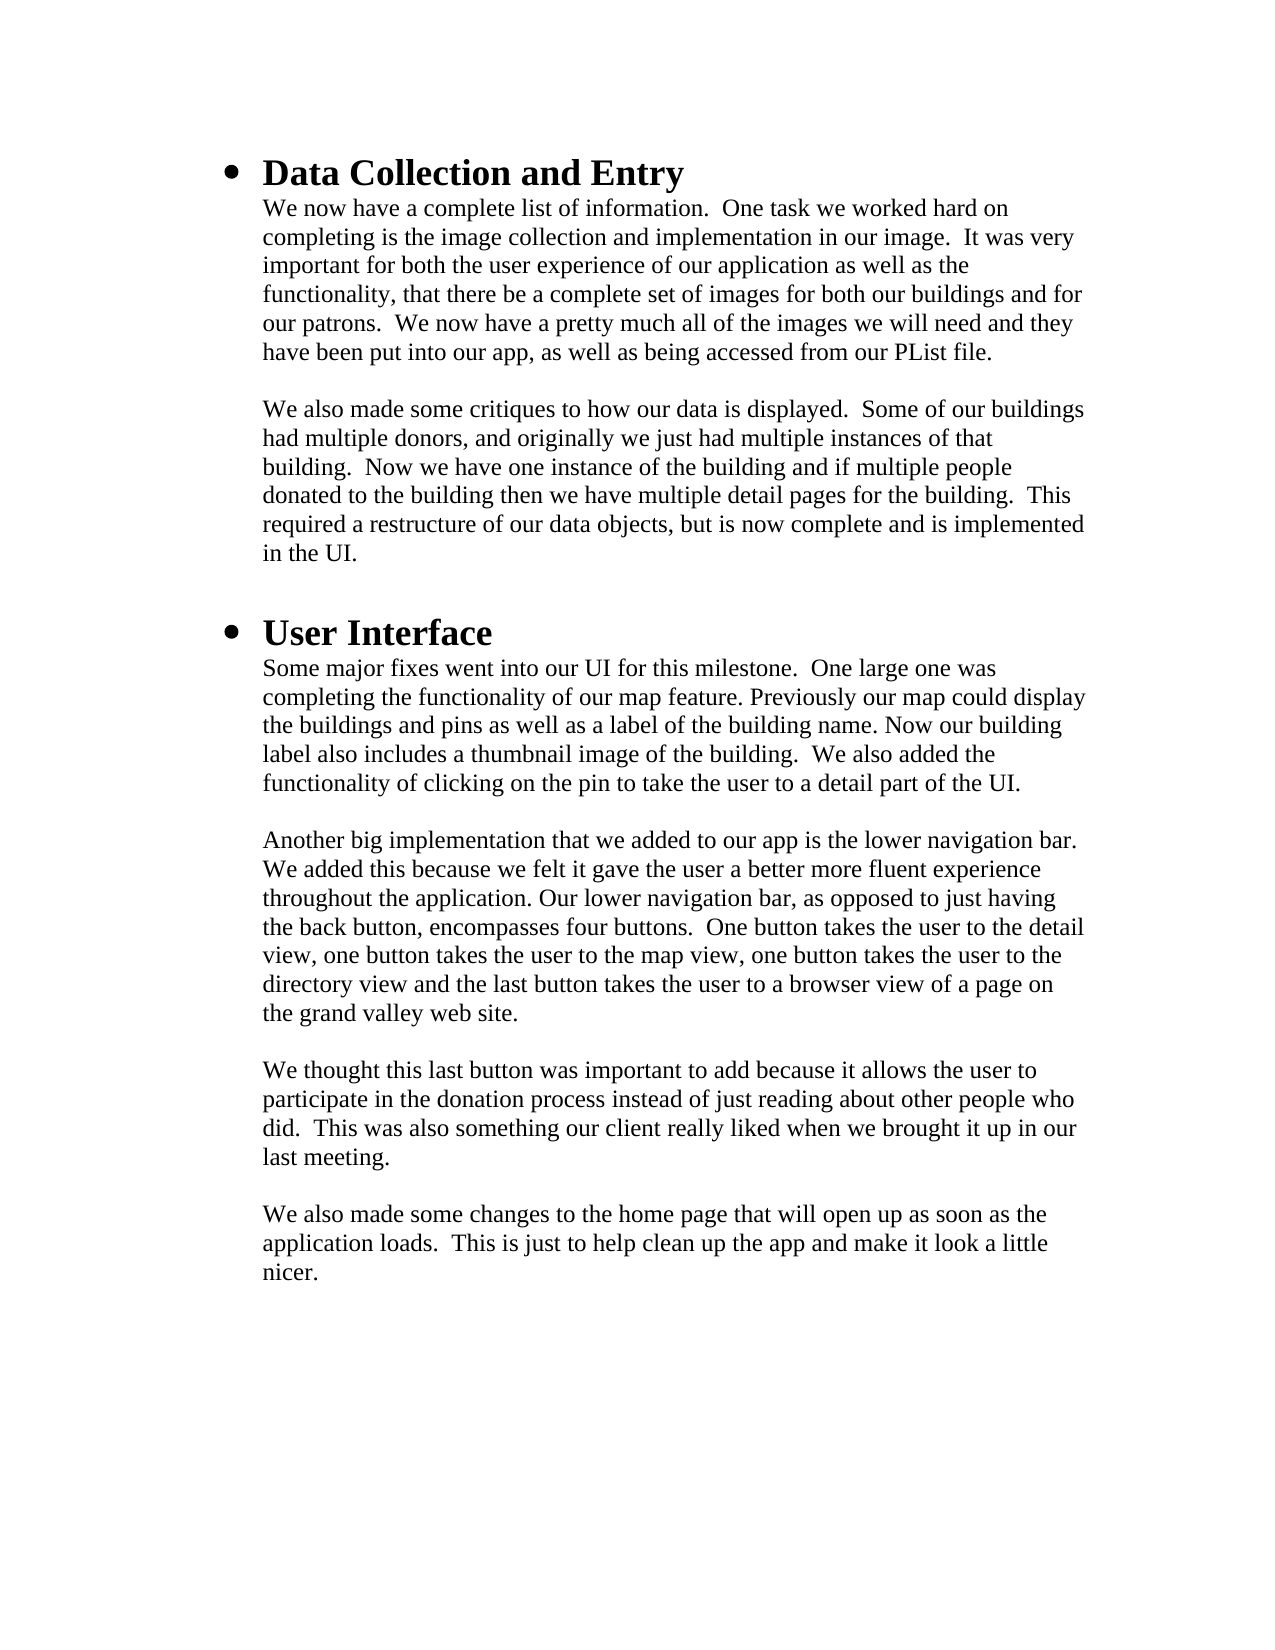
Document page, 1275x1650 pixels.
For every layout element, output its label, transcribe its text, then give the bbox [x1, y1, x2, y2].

text We also made some changes to the home page that will open up as soon as the application loads. This is just to help clean up the app and make it look a little nicer. [262, 1199, 1087, 1286]
text We thought this last button was important to add because it allows the user to participate in the donation process instead of just reading about other people who did. This was also something our client really liked when we brought it up in our last meeting. [262, 1056, 1087, 1171]
list Data Collection and Entry [225, 150, 1087, 193]
text We also made some critiques to how our data is displayed. Some of our buildings had multiple donors, and originally we just had multiple instances of that building. Now we have one instance of the building and if multiple people donated to the building then we have multiple detail pages for the building. This required a restructure of our data objects, but is now complete and is implemented in the UI. [262, 394, 1087, 567]
list User Interface [225, 610, 1087, 653]
text Some major fixes went into our UI for this milestone. One large one was completing the functionality of our map feature. Previously our map could display the buildings and pins as well as a label of the building name. Now our building label also includes a thumbnail image of the building. We also added the functionality of clicking on the pin to take the user to a detail part of the UI. [262, 653, 1087, 797]
text Another big implementation that we added to our app is the lower navigation bar. We added this because we felt it gave the user a better more fluent experience throughout the application. Our lower navigation bar, as opposed to just having the back button, encompasses four buttons. One button takes the user to the detail view, one button takes the user to the map view, one button takes the user to the directory view and the last button takes the user to a browser view of a page on the grand valley web site. [262, 826, 1087, 1027]
text We now have a complete list of information. One task we worked hard on completing is the image collection and implementation in our image. It was very important for both the user experience of our application as well as the functionality, that there be a complete set of images for both our buildings and for our patrons. We now have a pretty much all of the images we will need and they have been put into our app, as well as being accessed from our PList file. [262, 193, 1087, 366]
